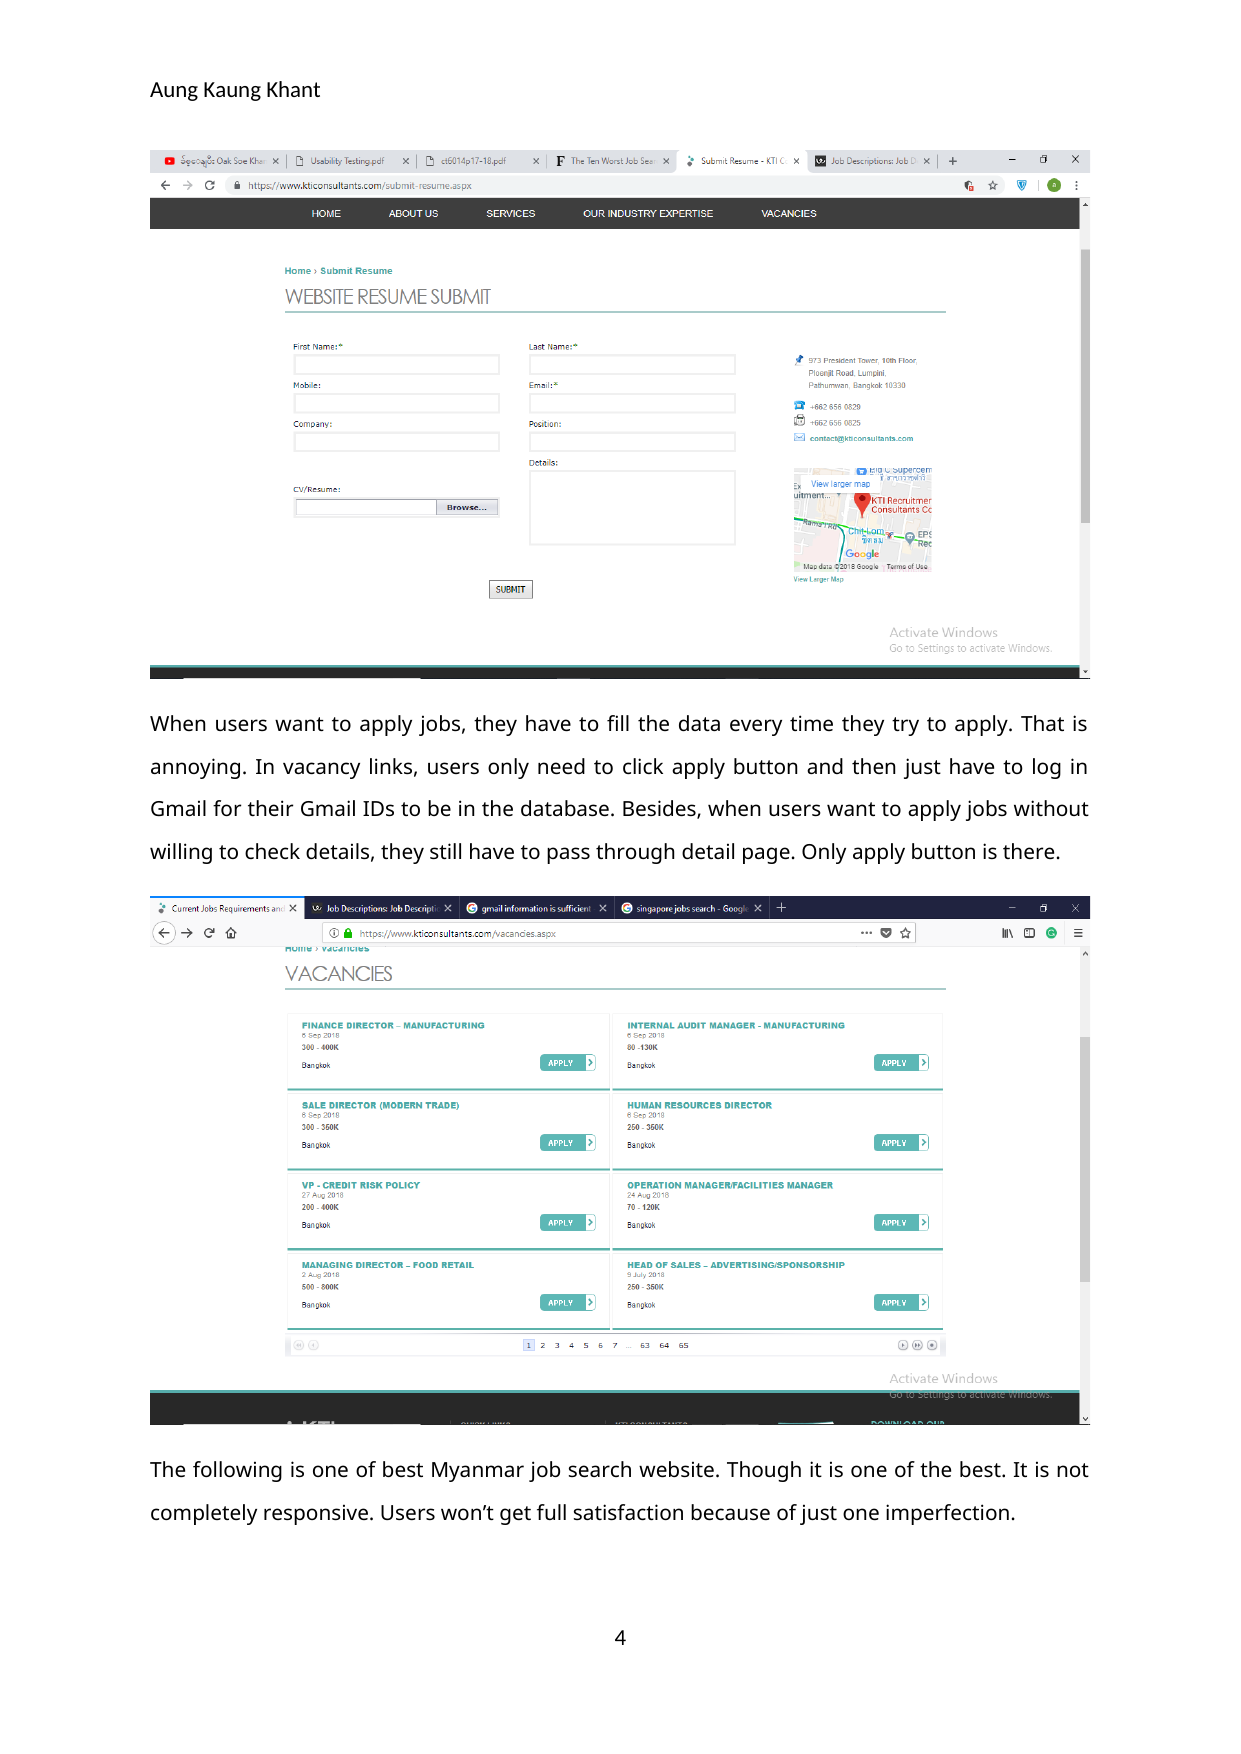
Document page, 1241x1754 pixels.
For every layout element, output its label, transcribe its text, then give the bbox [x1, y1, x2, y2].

text When users want to apply jobs, they have to fill the data every time they try to apply. That is annoying. In vacancy links, users only need to click apply button and then just have to log in Gmail for their Gmail IDs to be in the database. Besides, when users want to apply jobs without willing to check details, they still have to pass through detail page. Only apply button is there. [150, 709, 1090, 866]
picture [150, 896, 1091, 1425]
picture [150, 150, 1091, 679]
text The following is one of best Myanmar job search website. Though it is one of the best. It is not completely responsive. Users won’t get full satisfaction because of just one imperfection. [150, 1456, 1090, 1527]
